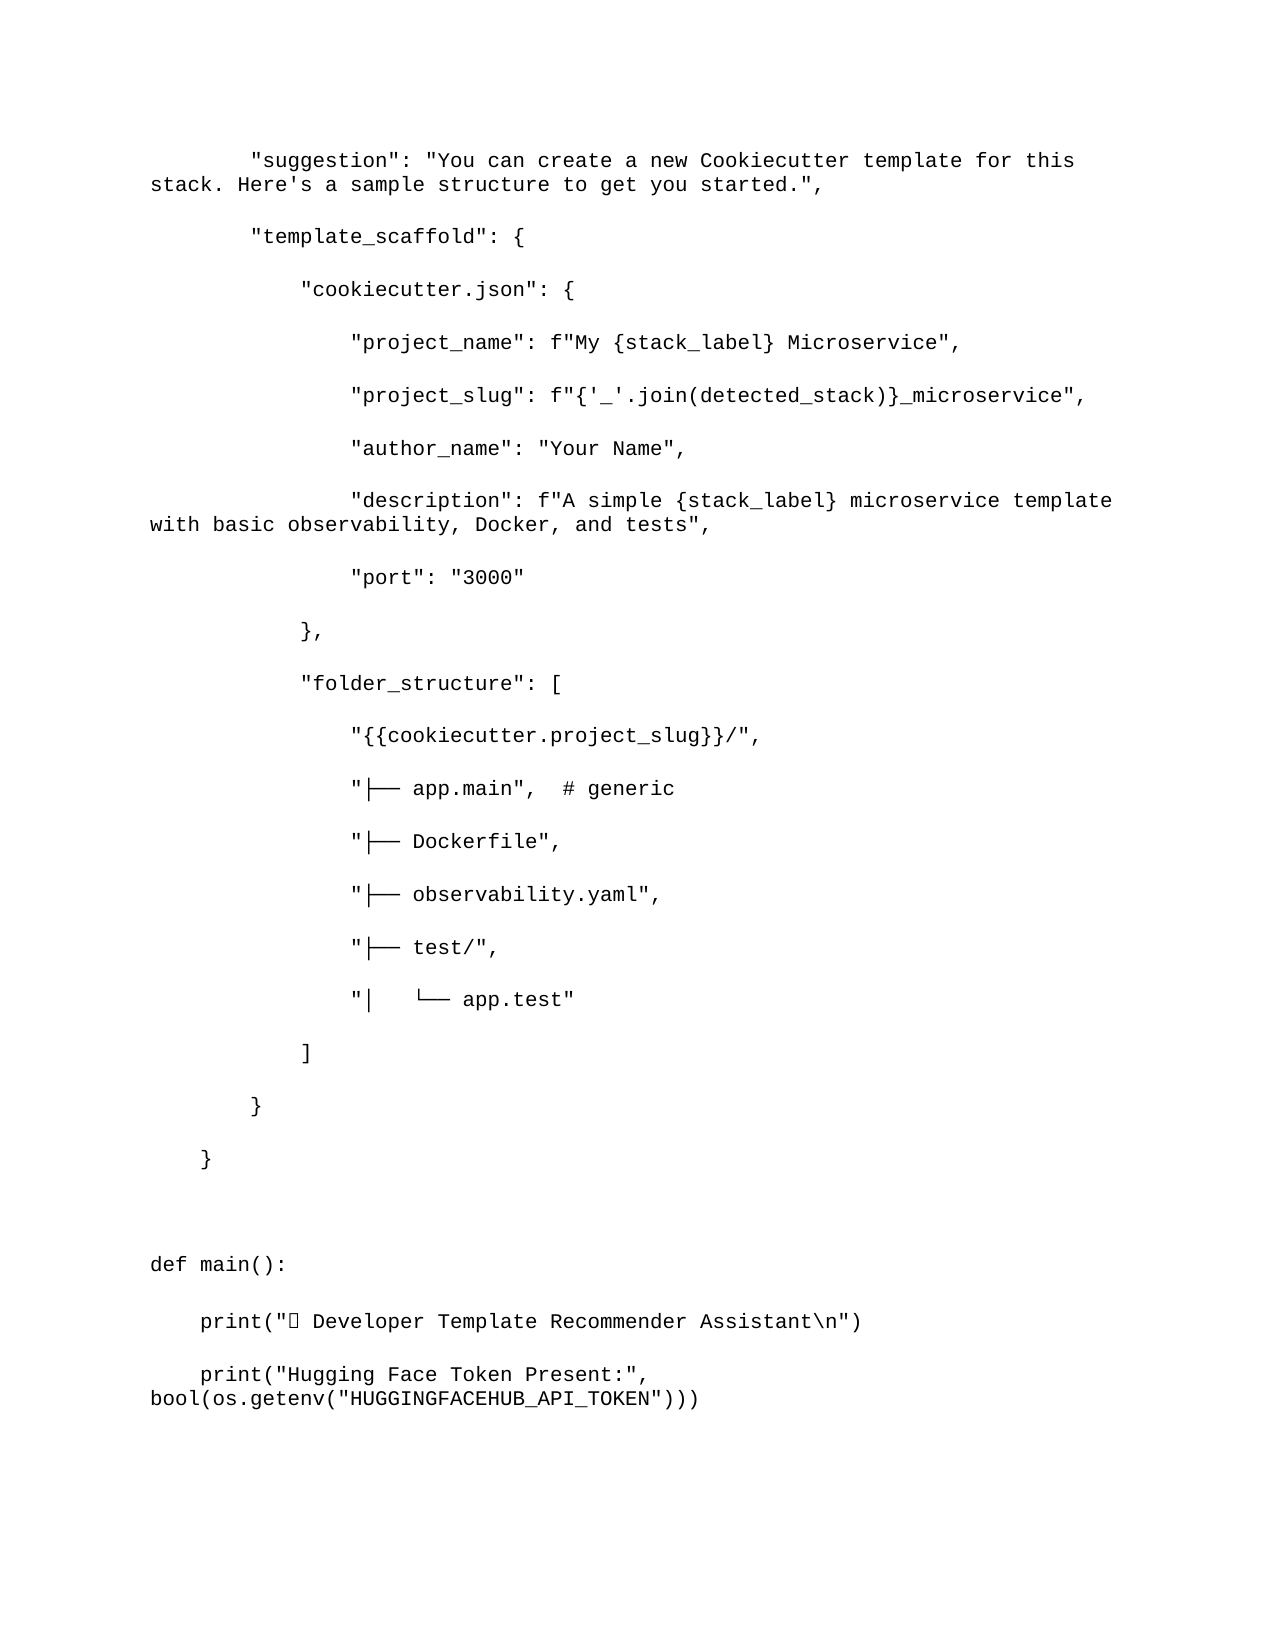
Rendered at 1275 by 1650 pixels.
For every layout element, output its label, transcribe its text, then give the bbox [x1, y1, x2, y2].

text "description": f"A simple {stack_label} microservice template with basic observability, Docker, and tests", [150, 491, 1125, 538]
text "author_name": "Your Name", [150, 438, 1125, 461]
text def main(): [150, 1253, 1125, 1277]
text "├── test/", [369, 937, 1125, 960]
text "port": "3000" [150, 567, 1125, 591]
text "template_scaffold": { [150, 226, 1125, 250]
text "├── test/", [150, 937, 368, 960]
text ] [150, 1042, 1125, 1066]
text "cookiecutter.json": { [150, 279, 1125, 303]
text "├── observability.yaml", [369, 884, 1125, 907]
text "suggestion": "You can create a new Cookiecutter template for this stack. Here's a sample structure to get you started.", [150, 150, 1125, 197]
text "project_slug": f"{'_'.join(detected_stack)}_microservice", [150, 385, 1125, 408]
text "├── Dockerfile", [150, 831, 1125, 855]
text print("🔧 Developer Template Recommender Assistant\n") [150, 1306, 1125, 1335]
text "├── app.main", # generic [150, 778, 1125, 802]
text "├── observability.yaml", [150, 884, 368, 907]
text "folder_structure": [ [150, 673, 1125, 696]
text } [150, 1148, 1125, 1172]
text "project_name": f"My {stack_label} Microservice", [150, 332, 1125, 356]
text print("Hugging Face Token Present:", bool(os.getenv("HUGGINGFACEHUB_API_TOKEN"))) [150, 1364, 1125, 1411]
text } [150, 1095, 1125, 1119]
text "│ └── app.test" [150, 989, 1125, 1013]
text "{{cookiecutter.project_slug}}/", [150, 725, 1125, 749]
text }, [150, 620, 1125, 643]
